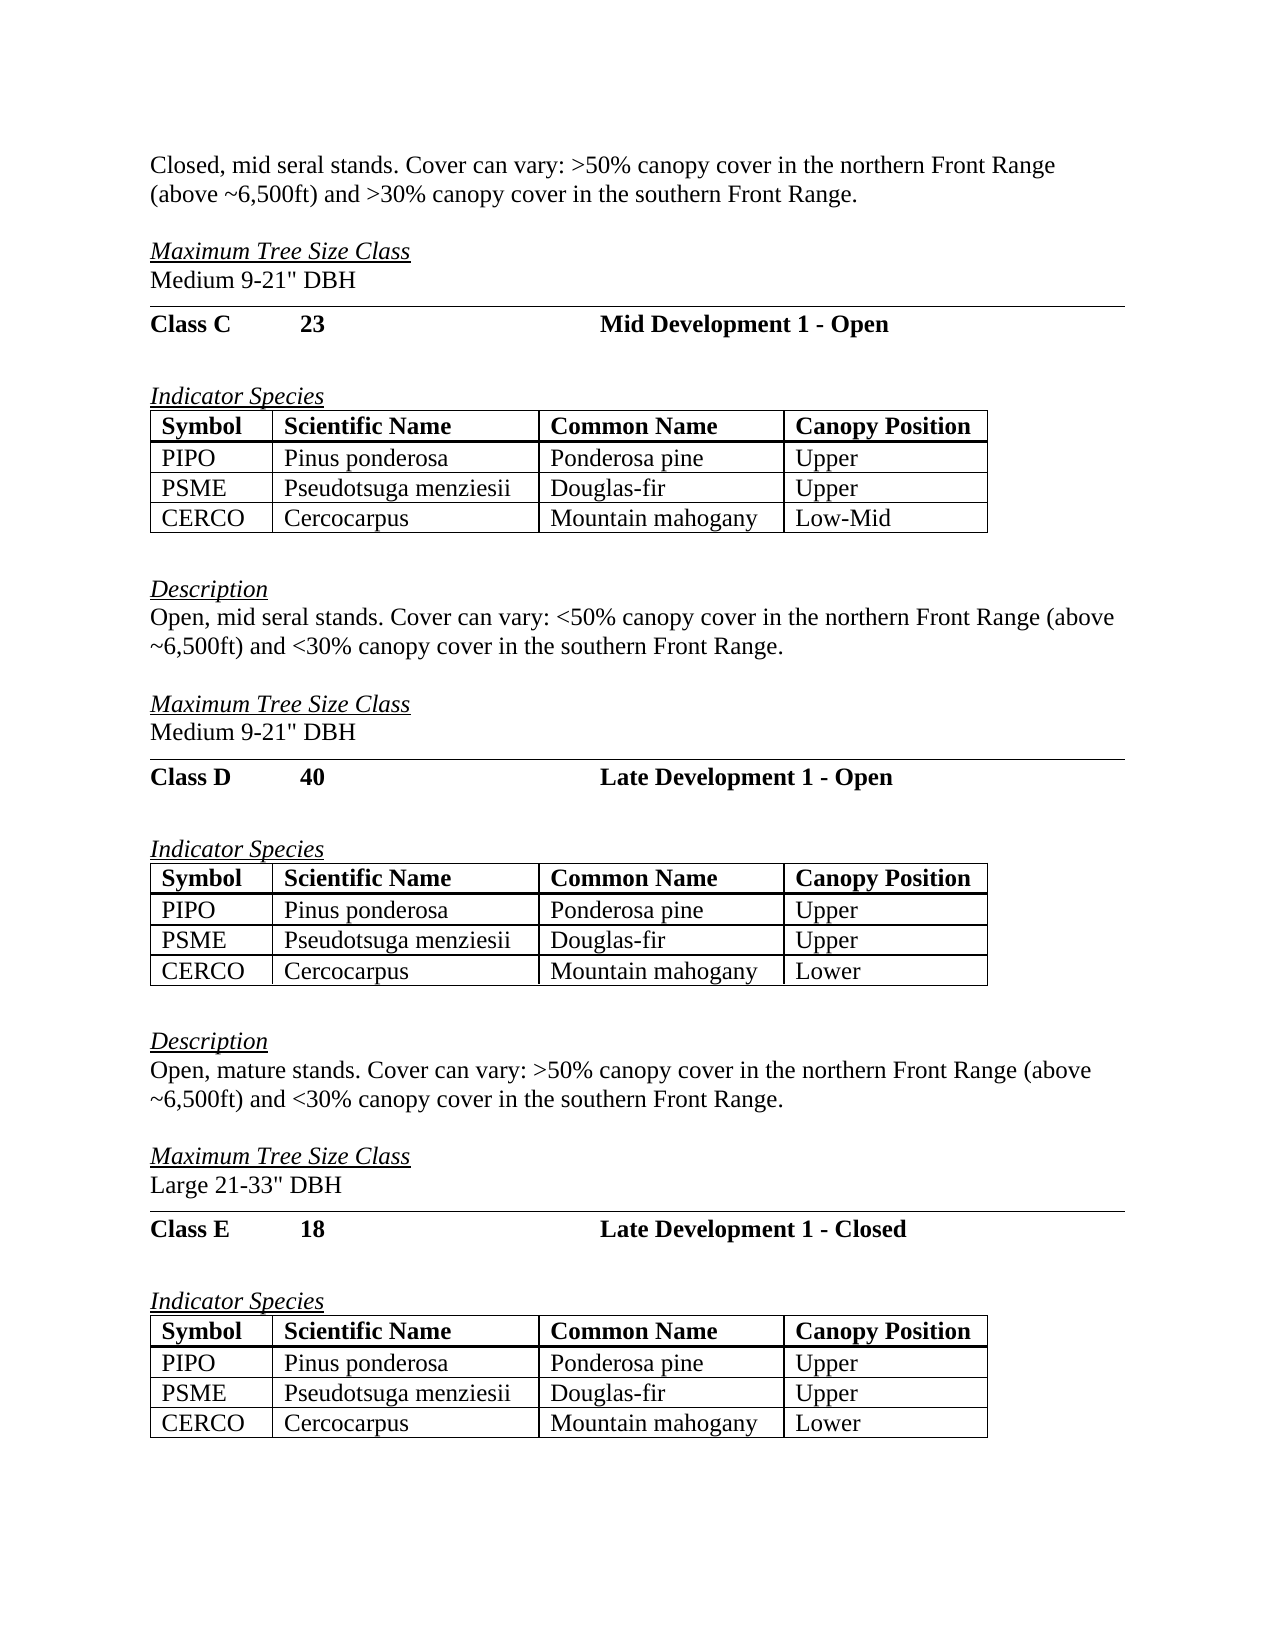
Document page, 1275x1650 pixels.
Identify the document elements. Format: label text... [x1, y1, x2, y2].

table_cell Douglas-fir [540, 473, 783, 502]
table_header Common Name [540, 864, 783, 892]
table_header Scientific Name [273, 411, 538, 439]
table_cell Ponderosa pine [540, 895, 783, 924]
table_cell Douglas-fir [540, 1378, 783, 1407]
text Maximum Tree Size ClassLarge 21-33" DBH [150, 1141, 1125, 1199]
table_header Canopy Position [785, 1316, 987, 1344]
table_cell Cercocarpus [273, 1408, 538, 1437]
text Closed, mid seral stands. Cover can vary: >50% canopy cover in the northern Front Range (above ~6,500ft) and >30% canopy cover in the southern Front Range. [150, 150, 1125, 207]
text Indicator Species [150, 834, 1125, 863]
table_cell Ponderosa pine [540, 443, 783, 471]
table_cell Pinus ponderosa [273, 895, 538, 924]
table_cell Lower [785, 1408, 987, 1437]
table_cell Pseudotsuga menziesii [273, 1378, 538, 1407]
table_cell PSME [151, 1378, 272, 1407]
table_cell Ponderosa pine [540, 1348, 783, 1376]
text Class C 23 Mid Development 1 - Open [150, 307, 1125, 338]
table_header Canopy Position [785, 864, 987, 892]
table_header Canopy Position [785, 411, 987, 439]
table_cell Cercocarpus [273, 503, 538, 532]
table_cell CERCO [151, 956, 272, 984]
table_cell PSME [151, 473, 272, 502]
table_cell Douglas-fir [540, 926, 783, 954]
table_cell Pinus ponderosa [273, 1348, 538, 1376]
table_cell PIPO [151, 443, 272, 471]
text Indicator Species [150, 1286, 1125, 1315]
table_cell Pseudotsuga menziesii [273, 473, 538, 502]
table_header Symbol [151, 411, 272, 439]
table_header Scientific Name [273, 1316, 538, 1344]
table_header Symbol [151, 1316, 272, 1344]
table_cell PSME [151, 926, 272, 954]
text Indicator Species [150, 381, 1125, 410]
table_cell CERCO [151, 503, 272, 532]
table_header Common Name [540, 411, 783, 439]
table_cell Upper [785, 895, 987, 924]
table_cell Cercocarpus [273, 956, 538, 984]
text Open, mature stands. Cover can vary: >50% canopy cover in the northern Front Range (above ~6,500ft) and <30% canopy cover in the southern Front Range. [150, 1055, 1125, 1112]
text Description [150, 574, 1125, 602]
table_cell Pseudotsuga menziesii [273, 926, 538, 954]
table_cell Mountain mahogany [540, 1408, 783, 1437]
text Open, mid seral stands. Cover can vary: <50% canopy cover in the northern Front Range (above ~6,500ft) and <30% canopy cover in the southern Front Range. [150, 602, 1125, 660]
table_header Common Name [540, 1316, 783, 1344]
table_header Symbol [151, 864, 272, 892]
table_cell CERCO [151, 1408, 272, 1437]
text Class E 18 Late Development 1 - Closed [150, 1212, 1125, 1243]
table_header Scientific Name [273, 864, 538, 892]
table_cell Upper [785, 443, 987, 471]
table_cell Upper [785, 1378, 987, 1407]
text Maximum Tree Size ClassMedium 9-21" DBH [150, 689, 1125, 746]
table_cell PIPO [151, 895, 272, 924]
table_cell Mountain mahogany [540, 956, 783, 984]
table_cell Mountain mahogany [540, 503, 783, 532]
table_cell Upper [785, 1348, 987, 1376]
table_cell PIPO [151, 1348, 272, 1376]
table_cell Upper [785, 473, 987, 502]
text Description [150, 1026, 1125, 1055]
text Class D 40 Late Development 1 - Open [150, 760, 1125, 791]
text Maximum Tree Size ClassMedium 9-21" DBH [150, 236, 1125, 294]
table_cell Low-Mid [785, 503, 987, 532]
table_cell Pinus ponderosa [273, 443, 538, 471]
table_cell Lower [785, 956, 987, 984]
table_cell Upper [785, 926, 987, 954]
